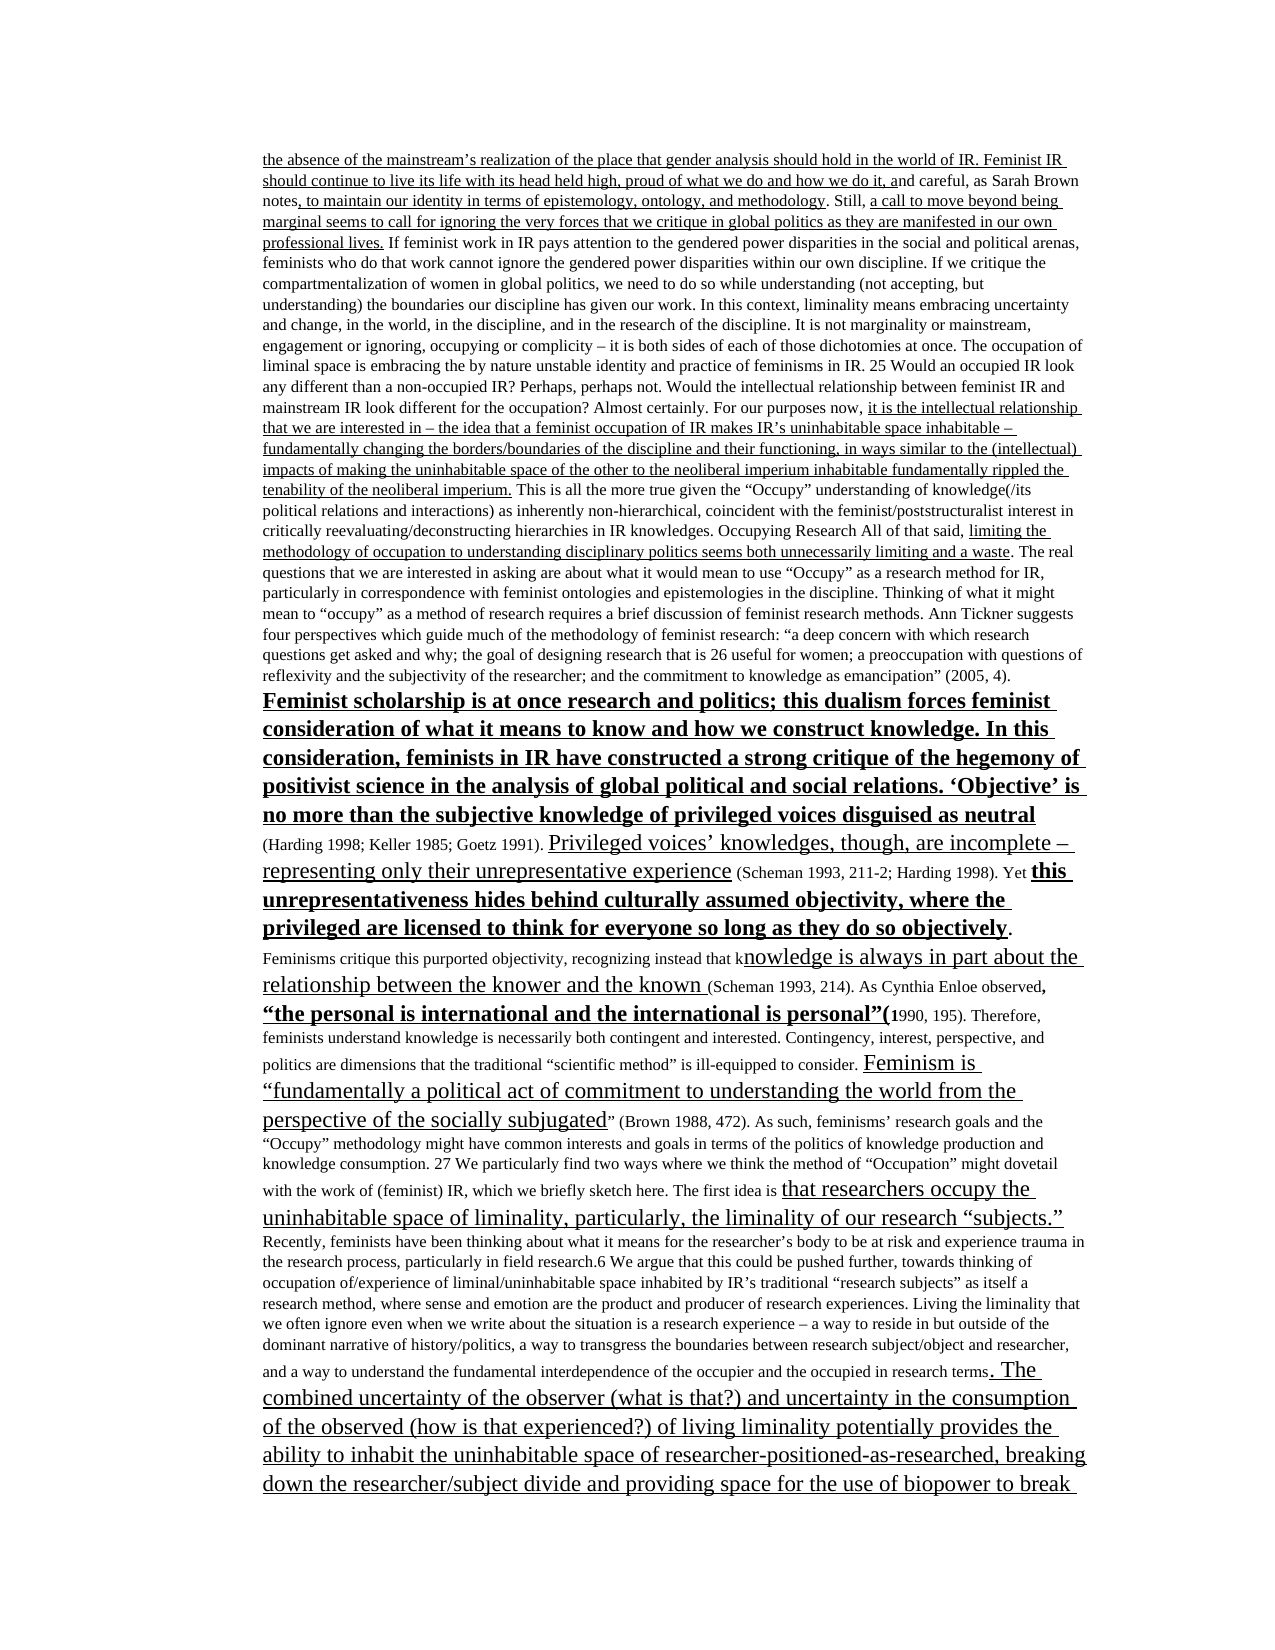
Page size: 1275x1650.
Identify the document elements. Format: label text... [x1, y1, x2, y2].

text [262, 150, 1087, 795]
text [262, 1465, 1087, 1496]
